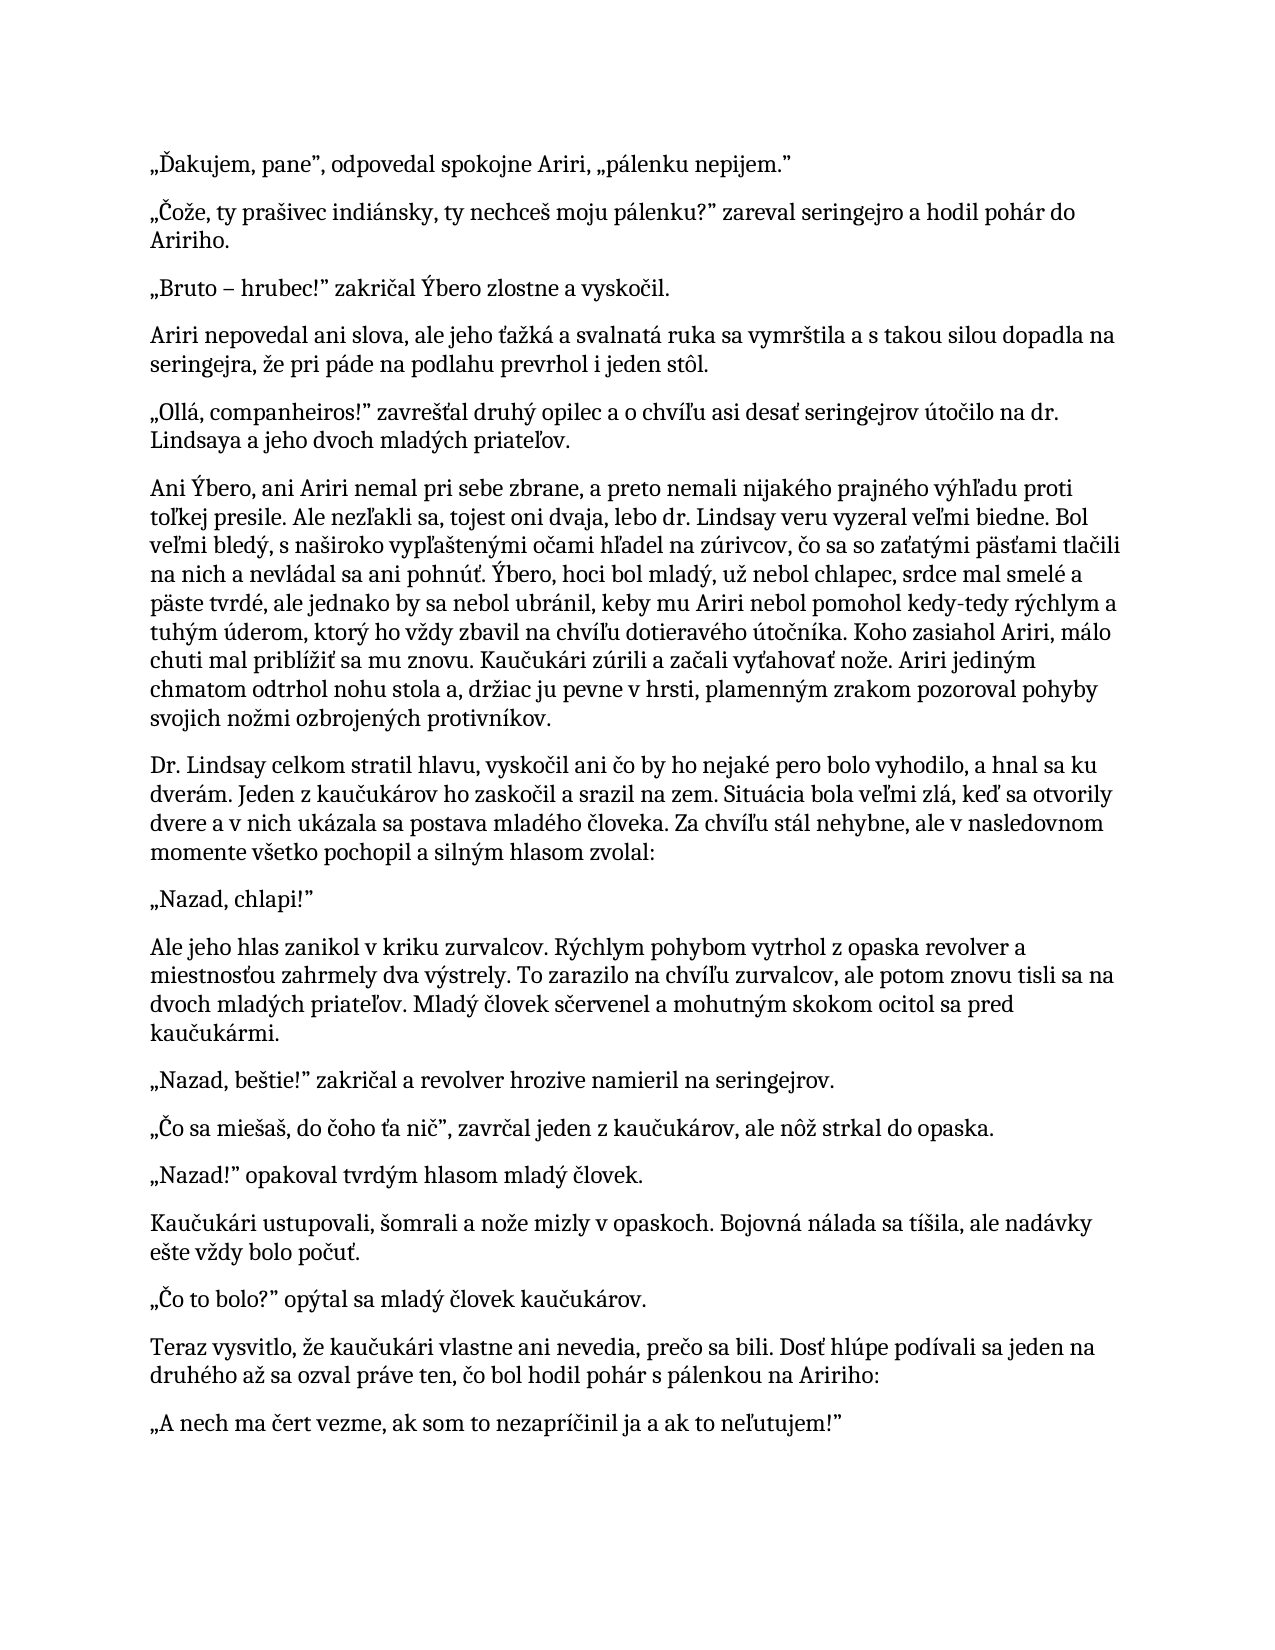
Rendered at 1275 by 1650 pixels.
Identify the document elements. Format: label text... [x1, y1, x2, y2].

text Dr. Lindsay celkom stratil hlavu, vyskočil ani čo by ho nejaké pero bolo vyhodilo, a hnal sa ku dverám. Jeden z kaučukárov ho zaskočil a srazil na zem. Situácia bola veľmi zlá, keď sa otvorily dvere a v nich ukázala sa postava mladého človeka. Za chvíľu stál nehybne, ale v nasledovnom momente všetko pochopil a silným hlasom zvolal: [150, 751, 1125, 866]
text „A nech ma čert vezme, ak som to nezapríčinil ja a ak to neľutujem!” [150, 1409, 1125, 1437]
text „Ollá, companheiros!” zavrešťal druhý opilec a o chvíľu asi desať seringejrov útočilo na dr. Lindsaya a jeho dvoch mladých priateľov. [150, 397, 1125, 455]
text Kaučukári ustupovali, šomrali a nože mizly v opaskoch. Bojovná nálada sa tíšila, ale nadávky ešte vždy bolo počuť. [150, 1209, 1125, 1266]
text „Nazad, beštie!” zakričal a revolver hrozive namieril na seringejrov. [150, 1066, 1125, 1095]
text Ani Ýbero, ani Ariri nemal pri sebe zbrane, a preto nemali nijakého prajného výhľadu proti toľkej presile. Ale nezľakli sa, tojest oni dvaja, lebo dr. Lindsay veru vyzeral veľmi biedne. Bol veľmi bledý, s naširoko vypľaštenými očami hľadel na zúrivcov, čo sa so zaťatými päsťami tlačili na nich a nevládal sa ani pohnúť. Ýbero, hoci bol mladý, už nebol chlapec, srdce mal smelé a päste tvrdé, ale jednako by sa nebol ubránil, keby mu Ariri nebol pomohol kedy-tedy rýchlym a tuhým úderom, ktorý ho vždy zbavil na chvíľu dotieravého útočníka. Koho zasiahol Ariri, málo chuti mal priblížiť sa mu znovu. Kaučukári zúrili a začali vyťahovať nože. Ariri jediným chmatom odtrhol nohu stola a, držiac ju pevne v hrsti, plamenným zrakom pozoroval pohyby svojich nožmi ozbrojených protivníkov. [150, 474, 1125, 732]
text Ariri nepovedal ani slova, ale jeho ťažká a svalnatá ruka sa vymrštila a s takou silou dopadla na seringejra, že pri páde na podlahu prevrhol i jeden stôl. [150, 321, 1125, 379]
text „Nazad, chlapi!” [150, 885, 1125, 914]
text „Ďakujem, pane”, odpovedal spokojne Ariri, „pálenku nepijem.” [150, 150, 1125, 179]
text „Bruto – hrubec!” zakričal Ýbero zlostne a vyskočil. [150, 274, 1125, 302]
text Ale jeho hlas zanikol v kriku zurvalcov. Rýchlym pohybom vytrhol z opaska revolver a miestnosťou zahrmely dva výstrely. To zarazilo na chvíľu zurvalcov, ale potom znovu tisli sa na dvoch mladých priateľov. Mladý človek sčervenel a mohutným skokom ocitol sa pred kaučukármi. [150, 932, 1125, 1047]
text Teraz vysvitlo, že kaučukári vlastne ani nevedia, prečo sa bili. Dosť hlúpe podívali sa jeden na druhého až sa ozval práve ten, čo bol hodil pohár s pálenkou na Aririho: [150, 1332, 1125, 1390]
text „Čože, ty prašivec indiánsky, ty nechceš moju pálenku?” zareval seringejro a hodil pohár do Aririho. [150, 197, 1125, 255]
text „Nazad!” opakoval tvrdým hlasom mladý človek. [150, 1161, 1125, 1190]
text „Čo to bolo?” opýtal sa mladý človek kaučukárov. [150, 1285, 1125, 1314]
text „Čo sa miešaš, do čoho ťa nič”, zavrčal jeden z kaučukárov, ale nôž strkal do opaska. [150, 1114, 1125, 1142]
